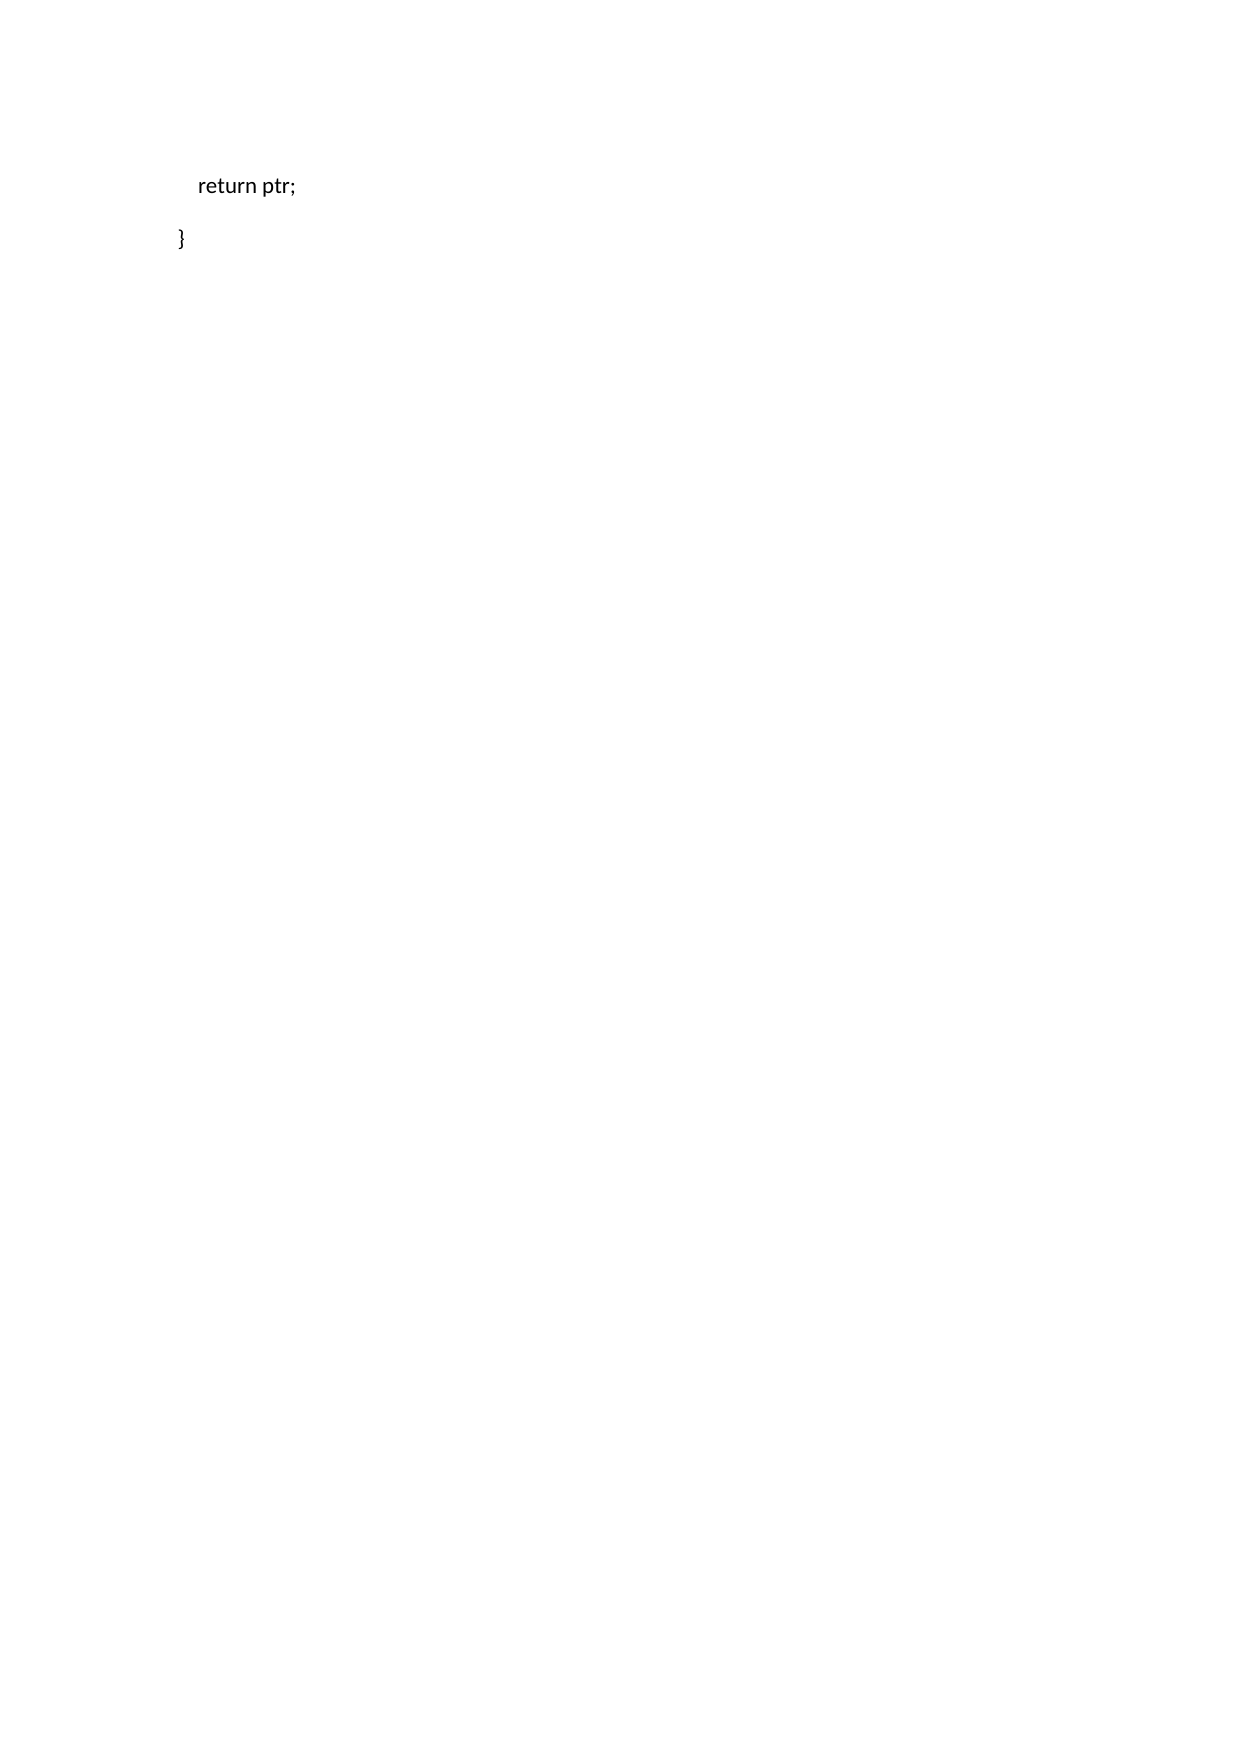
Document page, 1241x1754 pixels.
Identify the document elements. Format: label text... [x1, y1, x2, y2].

text } [177, 224, 1152, 252]
text return ptr; [177, 171, 1152, 199]
